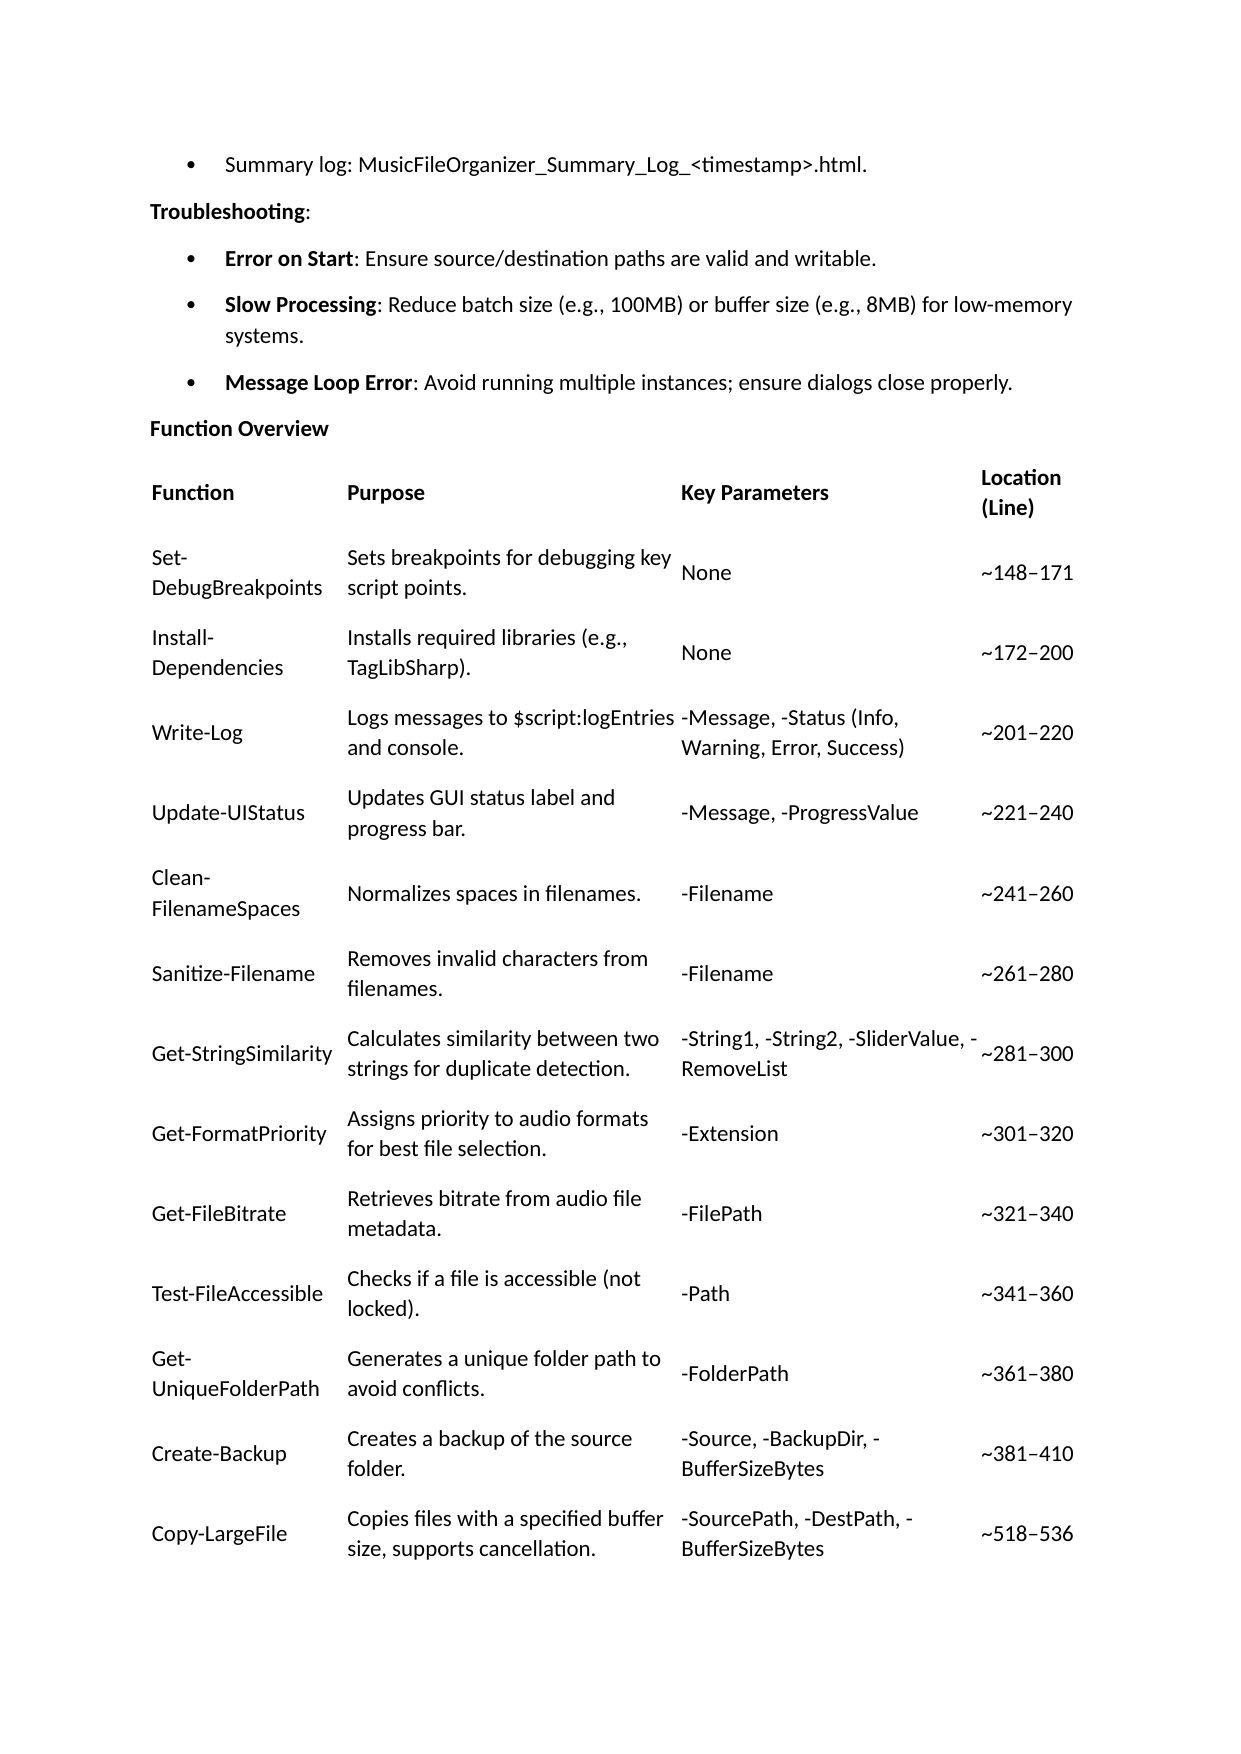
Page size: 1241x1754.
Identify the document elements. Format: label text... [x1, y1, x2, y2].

table_cell -FolderPath [680, 1343, 980, 1423]
table_cell Clean-FilenameSpaces [150, 862, 346, 942]
table_cell Installs required libraries (e.g., TagLibSharp). [346, 622, 679, 702]
table_cell Write-Log [150, 702, 346, 782]
table_cell ~172–200 [980, 622, 1090, 702]
table_cell Logs messages to $script:logEntries and console. [346, 702, 679, 782]
table_cell Get-FormatPriority [150, 1102, 346, 1182]
table_cell -Message, -ProgressValue [680, 782, 980, 862]
table_cell Normalizes spaces in filenames. [346, 862, 679, 942]
list Message Loop Error: Avoid running multiple instances; ensure dialogs close properly. [187, 368, 1090, 396]
table_cell ~281–300 [980, 1022, 1090, 1102]
table_cell ~321–340 [980, 1183, 1090, 1262]
table_cell ~361–380 [980, 1343, 1090, 1423]
table_cell -Message, -Status (Info, Warning, Error, Success) [680, 702, 980, 782]
table_cell -Extension [680, 1102, 980, 1182]
table_header Key Parameters [680, 461, 980, 542]
table_cell Copy-LargeFile [150, 1503, 346, 1583]
list Error on Start: Ensure source/destination paths are valid and writable. [187, 244, 1090, 272]
table_cell ~301–320 [980, 1102, 1090, 1182]
table_cell Get-FileBitrate [150, 1183, 346, 1262]
table_cell ~221–240 [980, 782, 1090, 862]
table_cell ~261–280 [980, 942, 1090, 1022]
table_cell None [680, 542, 980, 622]
table_cell ~341–360 [980, 1263, 1090, 1343]
table_header Function [150, 461, 346, 542]
table_cell ~148–171 [980, 542, 1090, 622]
table_cell ~381–410 [980, 1423, 1090, 1503]
table_cell Removes invalid characters from filenames. [346, 942, 679, 1022]
table_cell Get-UniqueFolderPath [150, 1343, 346, 1423]
list Slow Processing: Reduce batch size (e.g., 100MB) or buffer size (e.g., 8MB) for low-memory systems. [187, 291, 1090, 349]
table_cell Create-Backup [150, 1423, 346, 1503]
table_cell Test-FileAccessible [150, 1263, 346, 1343]
table_cell Checks if a file is accessible (not locked). [346, 1263, 679, 1343]
table_cell Get-StringSimilarity [150, 1022, 346, 1102]
table_cell ~201–220 [980, 702, 1090, 782]
table_cell Assigns priority to audio formats for best file selection. [346, 1102, 679, 1182]
table_cell Creates a backup of the source folder. [346, 1423, 679, 1503]
table_cell Generates a unique folder path to avoid conflicts. [346, 1343, 679, 1423]
table_cell Retrieves bitrate from audio file metadata. [346, 1183, 679, 1262]
text Function Overview [150, 414, 1090, 443]
table_cell -Source, -BackupDir, -BufferSizeBytes [680, 1423, 980, 1503]
table_cell ~241–260 [980, 862, 1090, 942]
table_cell -String1, -String2, -SliderValue, -RemoveList [680, 1022, 980, 1102]
table_cell Sanitize-Filename [150, 942, 346, 1022]
table_cell ~518–536 [980, 1503, 1090, 1583]
table_cell Calculates similarity between two strings for duplicate detection. [346, 1022, 679, 1102]
table_header Location (Line) [980, 461, 1090, 542]
table_header Purpose [346, 461, 679, 542]
text Troubleshooting: [150, 197, 1090, 225]
table_cell -SourcePath, -DestPath, -BufferSizeBytes [680, 1503, 980, 1583]
table_cell -FilePath [680, 1183, 980, 1262]
table_cell Install-Dependencies [150, 622, 346, 702]
table_cell -Filename [680, 862, 980, 942]
list Summary log: MusicFileOrganizer_Summary_Log_<timestamp>.html. [187, 150, 1090, 178]
table_cell Sets breakpoints for debugging key script points. [346, 542, 679, 622]
table_cell Copies files with a specified buffer size, supports cancellation. [346, 1503, 679, 1583]
table_cell Updates GUI status label and progress bar. [346, 782, 679, 862]
table_cell Set-DebugBreakpoints [150, 542, 346, 622]
table_cell None [680, 622, 980, 702]
table_cell -Path [680, 1263, 980, 1343]
table_cell Update-UIStatus [150, 782, 346, 862]
table_cell -Filename [680, 942, 980, 1022]
